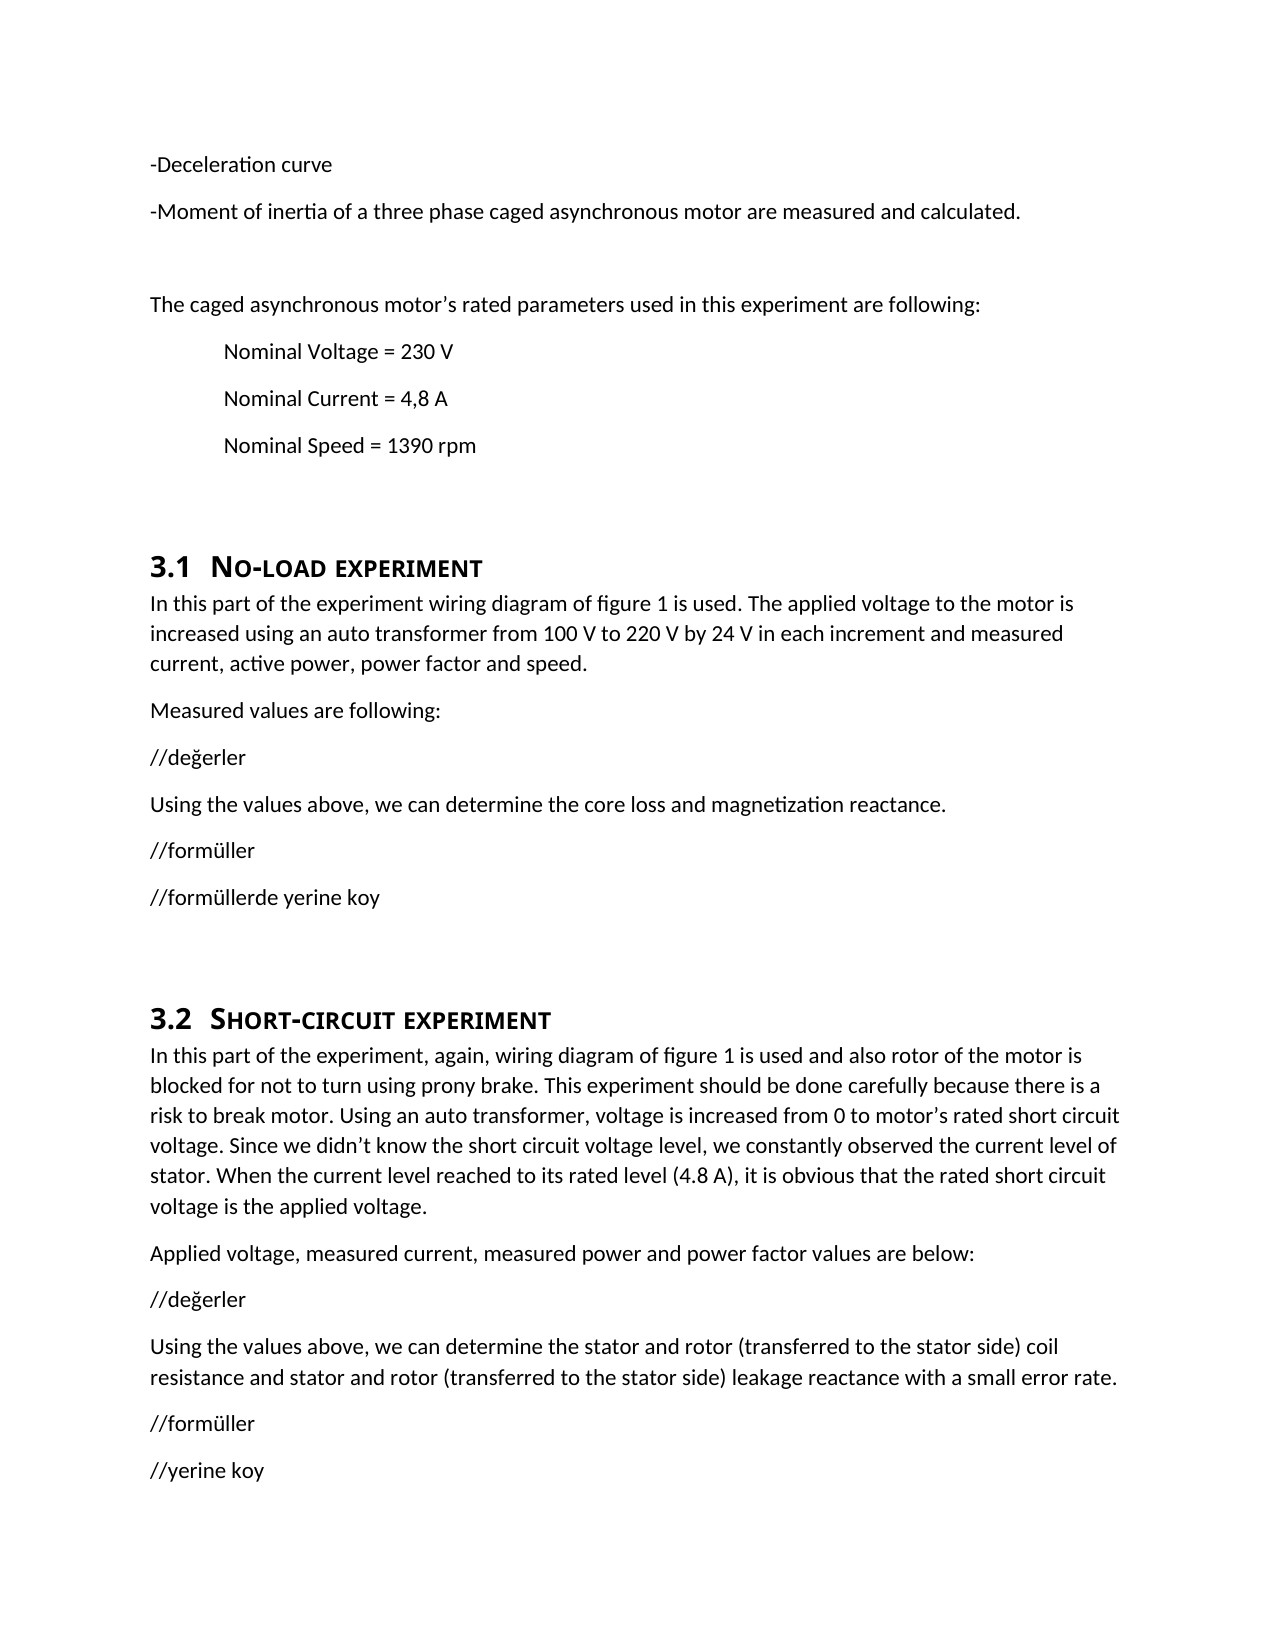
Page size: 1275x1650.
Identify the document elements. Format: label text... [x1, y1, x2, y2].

subtitle Short-cırcuıt experıment [150, 998, 1125, 1038]
text Nominal Voltage = 230 V [150, 337, 1125, 366]
text //değerler [150, 743, 1125, 771]
text Nominal Speed = 1390 rpm [150, 431, 1125, 459]
text -Moment of inertia of a three phase caged asynchronous motor are measured and calculated. [150, 197, 1125, 225]
text -Deceleration curve [150, 150, 1125, 178]
text //formüller [150, 1409, 1125, 1438]
text The caged asynchronous motor’s rated parameters used in this experiment are following: [150, 291, 1125, 319]
subtitle No-load experıment [150, 546, 1125, 586]
text //formüller [150, 837, 1125, 864]
text Applied voltage, measured current, measured power and power factor values are below: [150, 1239, 1125, 1267]
text //değerler [150, 1286, 1125, 1314]
text In this part of the experiment wiring diagram of figure 1 is used. The applied voltage to the motor is increased using an auto transformer from 100 V to 220 V by 24 V in each increment and measured current, active power, power factor and speed. [150, 589, 1125, 677]
text In this part of the experiment, again, wiring diagram of figure 1 is used and also rotor of the motor is blocked for not to turn using prony brake. This experiment should be done carefully because there is a risk to break motor. Using an auto transformer, voltage is increased from 0 to motor’s rated short circuit voltage. Since we didn’t know the short circuit voltage level, we constantly observed the current level of stator. When the current level reached to its rated level (4.8 A), it is obvious that the rated short circuit voltage is the applied voltage. [150, 1041, 1125, 1220]
text Nominal Current = 4,8 A [150, 384, 1125, 412]
text Using the values above, we can determine the stator and rotor (transferred to the stator side) coil resistance and stator and rotor (transferred to the stator side) leakage reactance with a small error rate. [150, 1332, 1125, 1391]
text Using the values above, we can determine the core loss and magnetization reactance. [150, 790, 1125, 818]
text Measured values are following: [150, 696, 1125, 724]
text //yerine koy [150, 1456, 1125, 1484]
text //formüllerde yerine koy [150, 883, 1125, 911]
